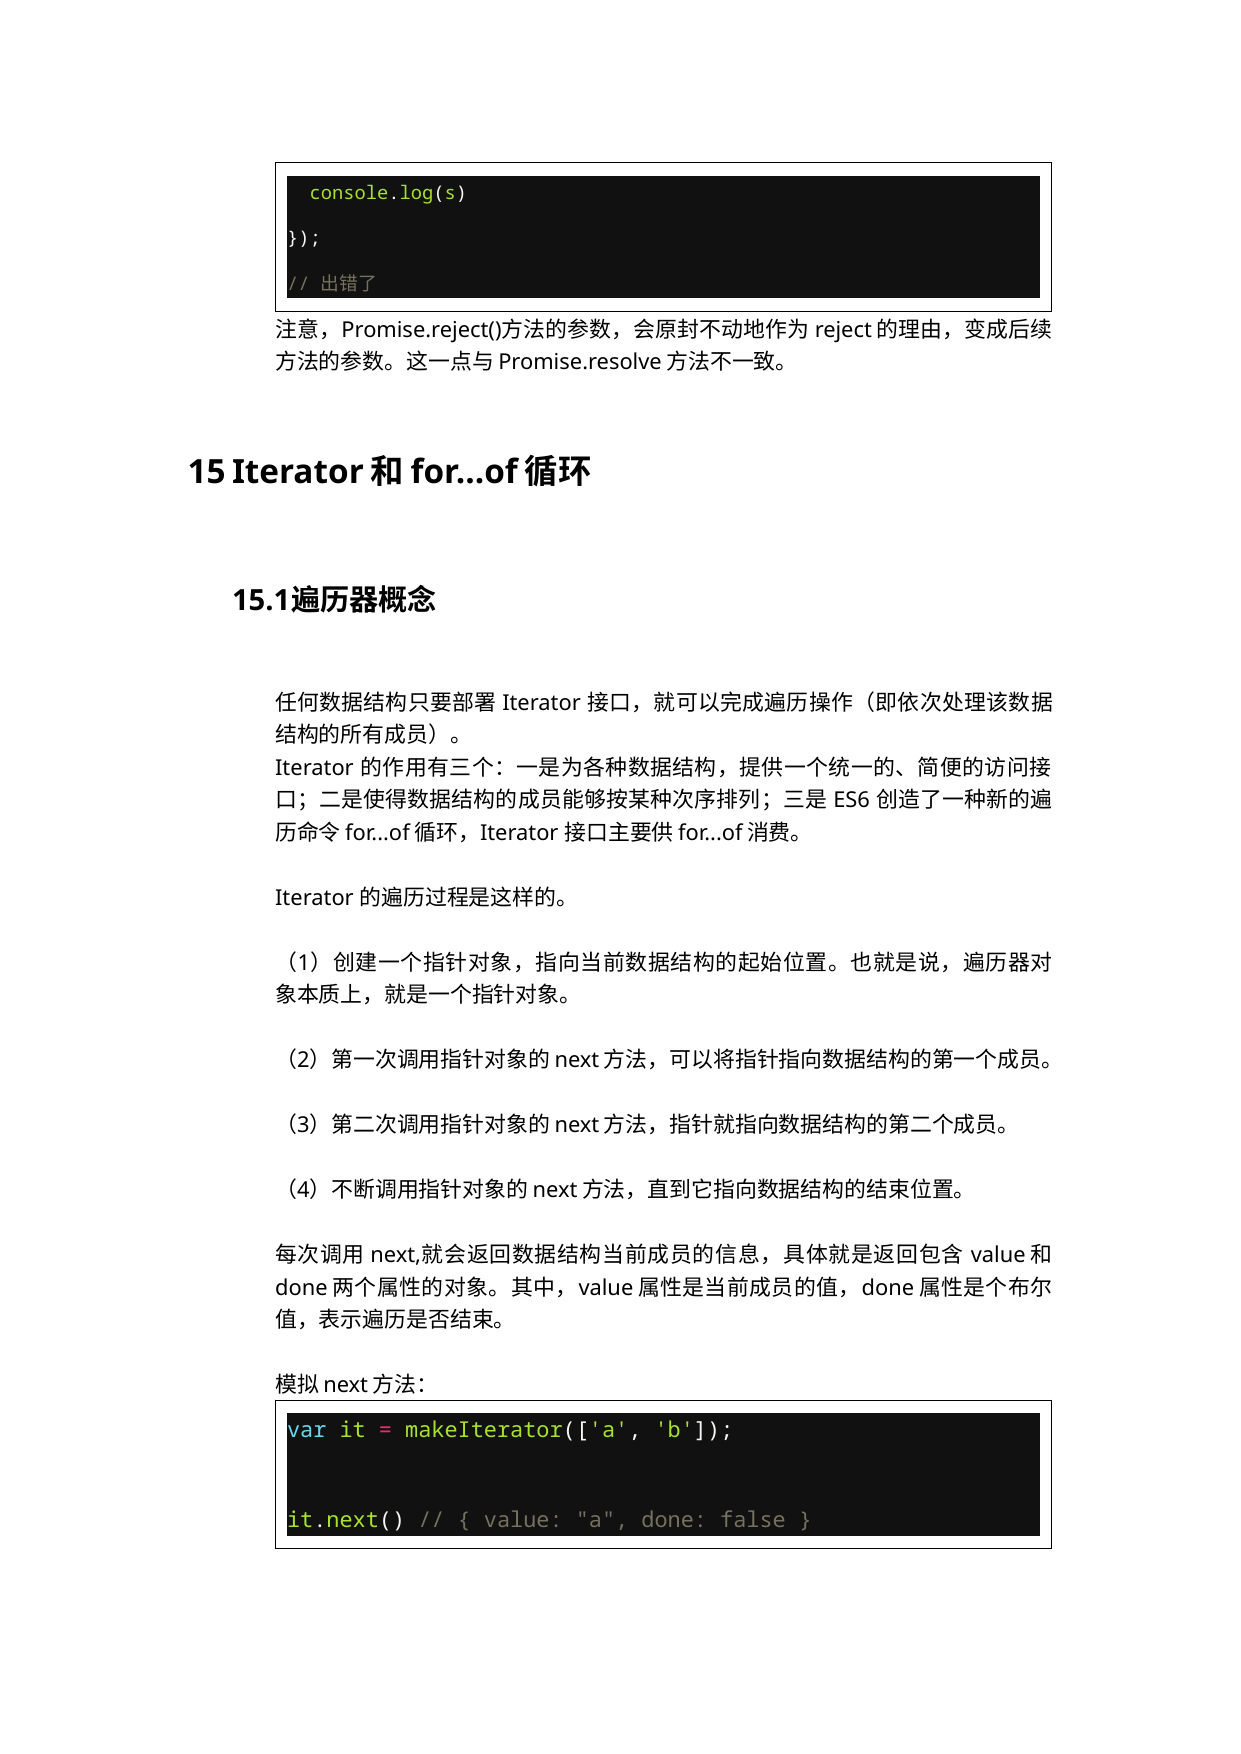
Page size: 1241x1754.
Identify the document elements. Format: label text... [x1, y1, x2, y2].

text 每次调用next,就会返回数据结构当前成员的信息，具体就是返回包含value和done两个属性的对象。其中，value属性是当前成员的值，done属性是个布尔值，表示遍历是否结束。 [275, 1237, 1053, 1334]
text （4）不断调用指针对象的next方法，直到它指向数据结构的结束位置。 [275, 1172, 1053, 1204]
text 模拟next方法： [275, 1367, 1053, 1399]
subtitle Iterator和for…of循环 [187, 436, 1053, 501]
text Iterator 的作用有三个：一是为各种数据结构，提供一个统一的、简便的访问接口；二是使得数据结构的成员能够按某种次序排列；三是 ES6 创造了一种新的遍历命令for...of循环，Iterator 接口主要供for...of消费。 [275, 749, 1053, 847]
text 注意，Promise.reject()方法的参数，会原封不动地作为reject的理由，变成后续方法的参数。这一点与Promise.resolve方法不一致。 [275, 312, 1053, 377]
text （2）第一次调用指针对象的next方法，可以将指针指向数据结构的第一个成员。 [275, 1042, 1053, 1074]
text Iterator 的遍历过程是这样的。 [275, 879, 1053, 912]
text （1）创建一个指针对象，指向当前数据结构的起始位置。也就是说，遍历器对象本质上，就是一个指针对象。 [275, 944, 1053, 1009]
subtitle 遍历器概念 [232, 566, 1053, 631]
text （3）第二次调用指针对象的next方法，指针就指向数据结构的第二个成员。 [275, 1107, 1053, 1139]
text 任何数据结构只要部署 Iterator 接口，就可以完成遍历操作（即依次处理该数据结构的所有成员）。 [275, 684, 1053, 749]
